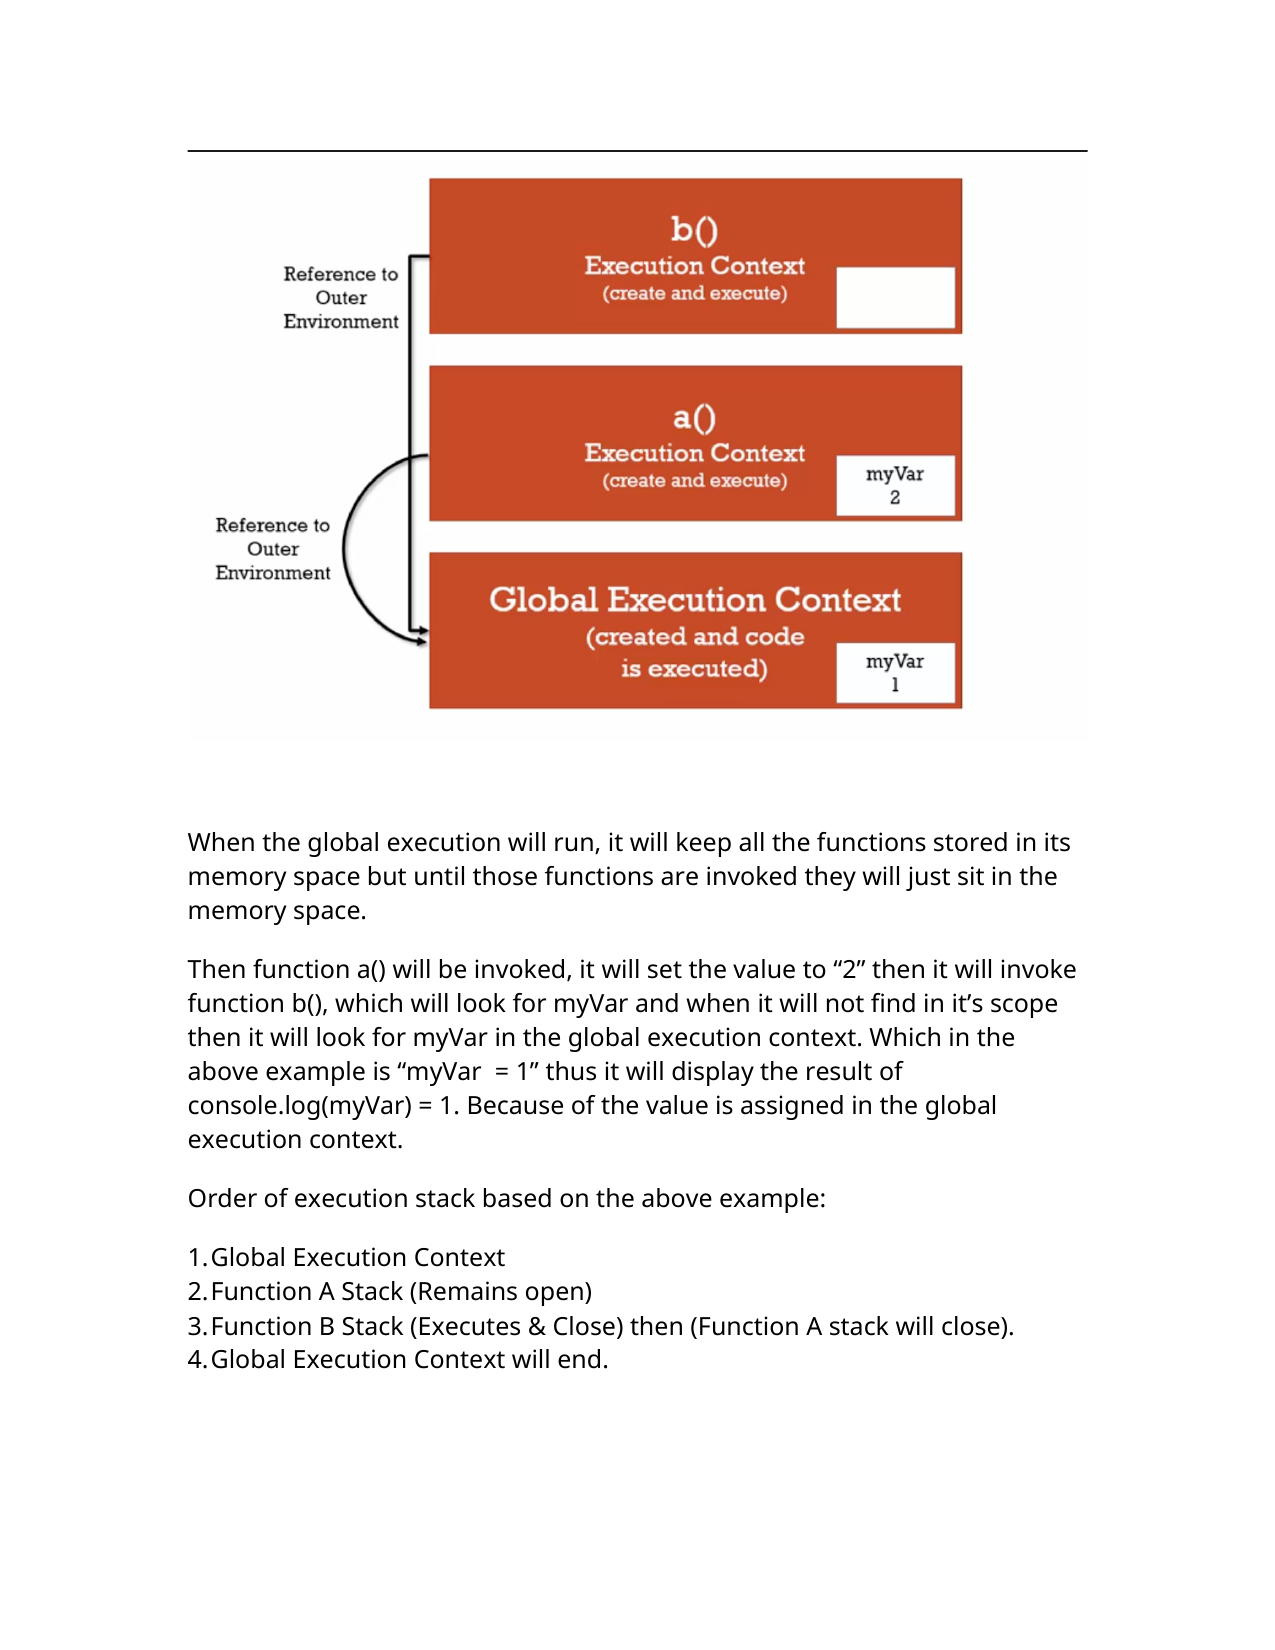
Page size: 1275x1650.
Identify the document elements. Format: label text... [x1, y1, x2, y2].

picture [187, 150, 1088, 741]
text When the global execution will run, it will keep all the functions stored in its memory space but until those functions are invoked they will just sit in the memory space. [187, 824, 1087, 927]
list Global Execution Context [187, 1240, 1087, 1274]
list Function B Stack (Executes & Close) then (Function A stack will close). [187, 1308, 1087, 1342]
list Global Execution Context will end. [187, 1342, 1087, 1376]
text Then function a() will be invoked, it will set the value to “2” then it will invoke function b(), which will look for myVar and when it will not find in it’s scope then it will look for myVar in the global execution context. Which in the above example is “myVar = 1” thus it will display the result of console.log(myVar) = 1. Because of the value is assigned in the global execution context. [187, 952, 1087, 1156]
text Order of execution stack based on the above example: [187, 1181, 1087, 1215]
list Function A Stack (Remains open) [187, 1274, 1087, 1308]
